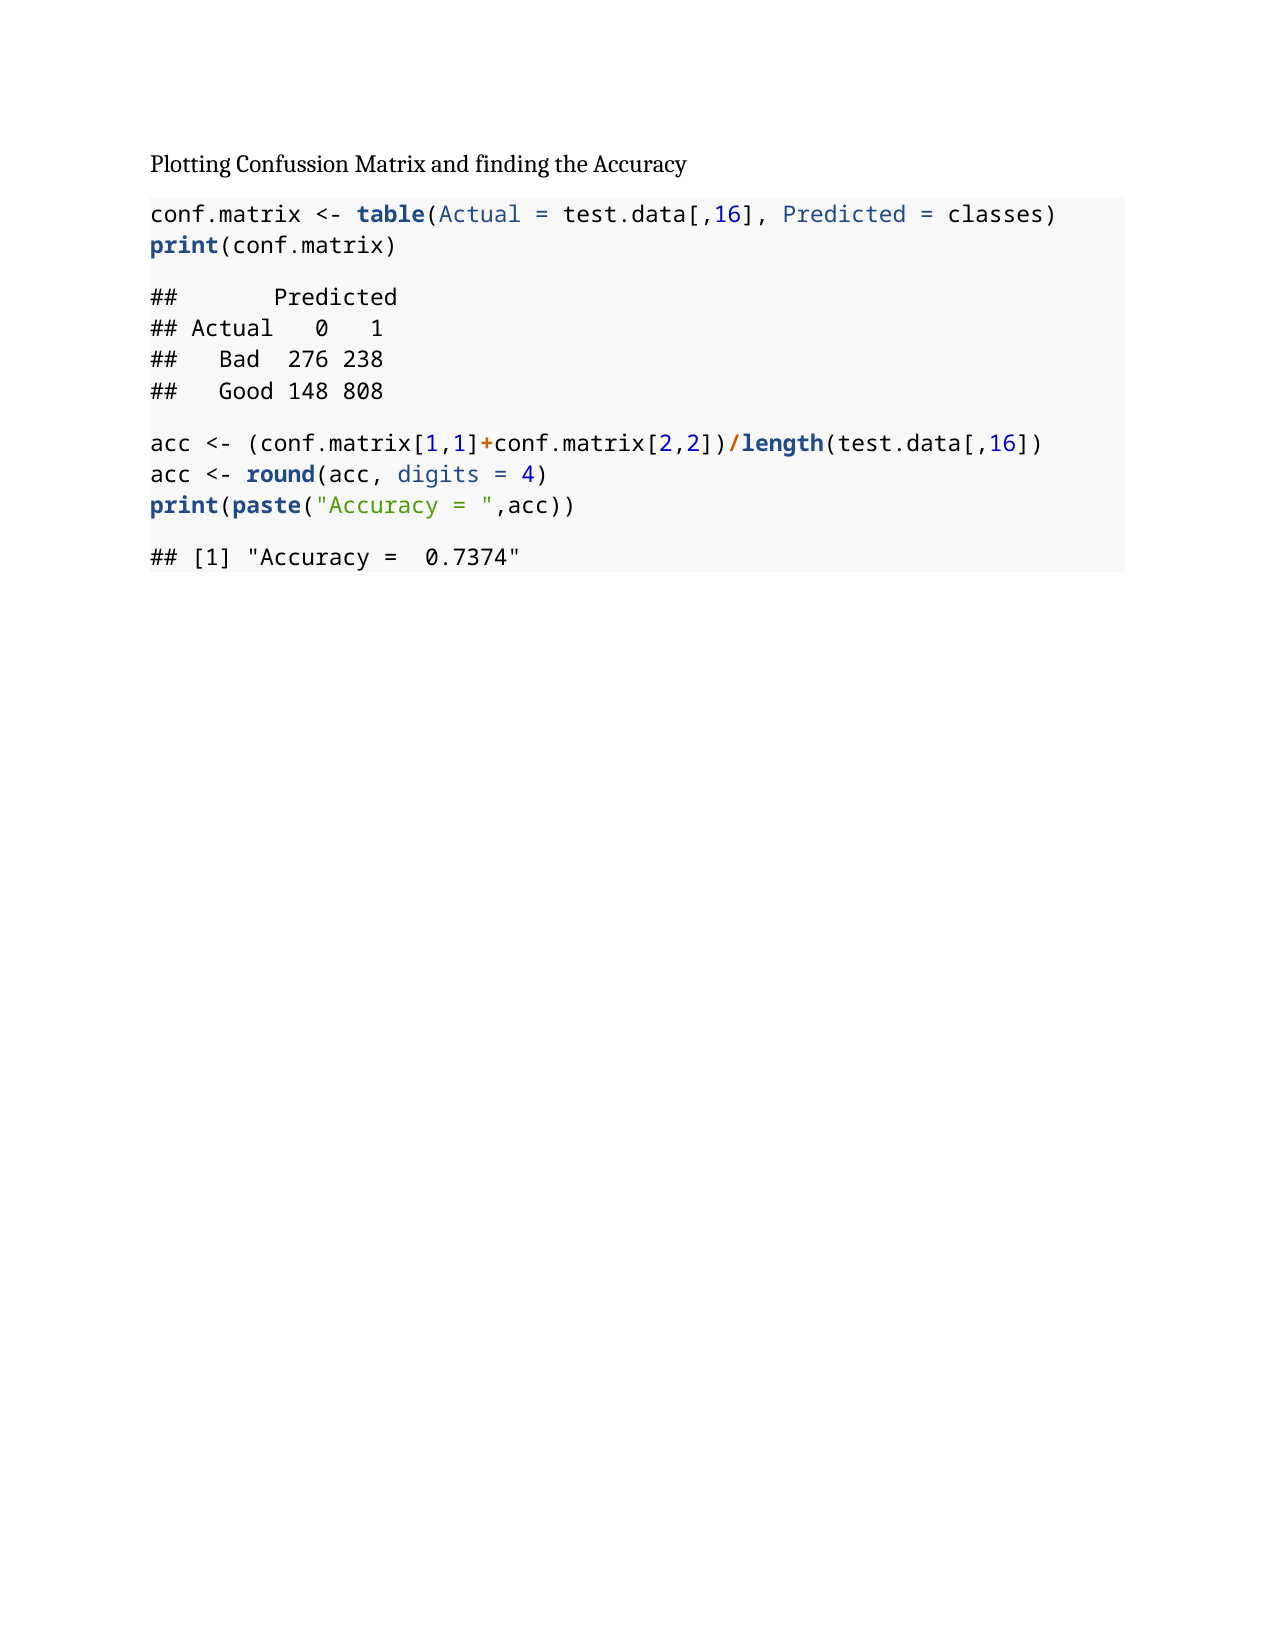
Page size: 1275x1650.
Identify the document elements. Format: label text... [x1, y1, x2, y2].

text acc <- (conf.matrix[1,1]+conf.matrix[2,2])/length(test.data[,16]) acc <- round(acc, digits = 4) print(paste("Accuracy = ",acc)) [549, 427, 1125, 520]
text ## Predicted ## Actual 0 1 ## Bad 276 238 ## Good 148 808 [150, 281, 1125, 406]
text ## [1] "Accuracy = 0.7374" [150, 541, 1125, 572]
text Plotting Confussion Matrix and finding the Accuracy [150, 150, 1125, 179]
text conf.matrix <- table(Actual = test.data[,16], Predicted = classes) print(conf.matrix) [150, 197, 1125, 260]
